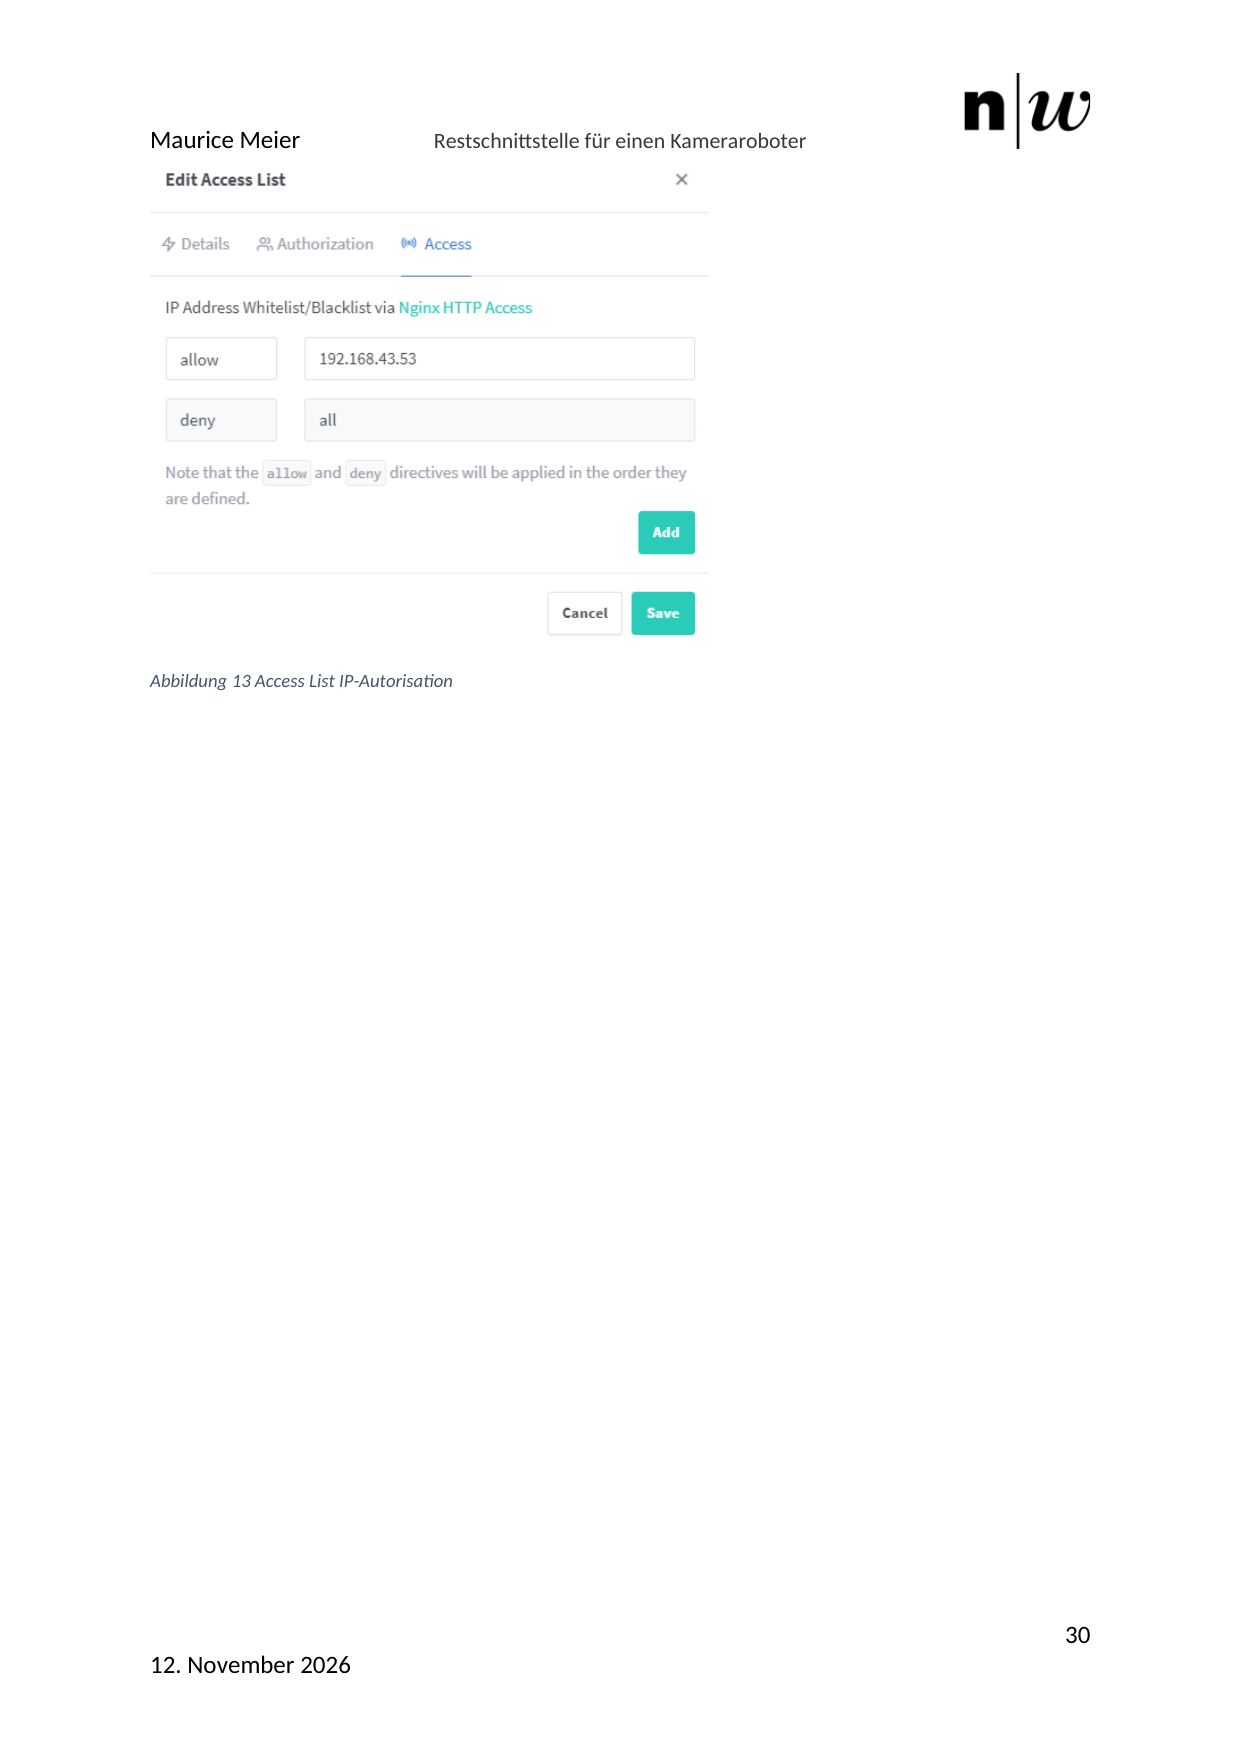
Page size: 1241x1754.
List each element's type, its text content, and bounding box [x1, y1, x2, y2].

picture [964, 73, 1091, 149]
text Abbildung 13 Access List IP-Autorisation [150, 669, 1090, 692]
picture [150, 155, 709, 651]
